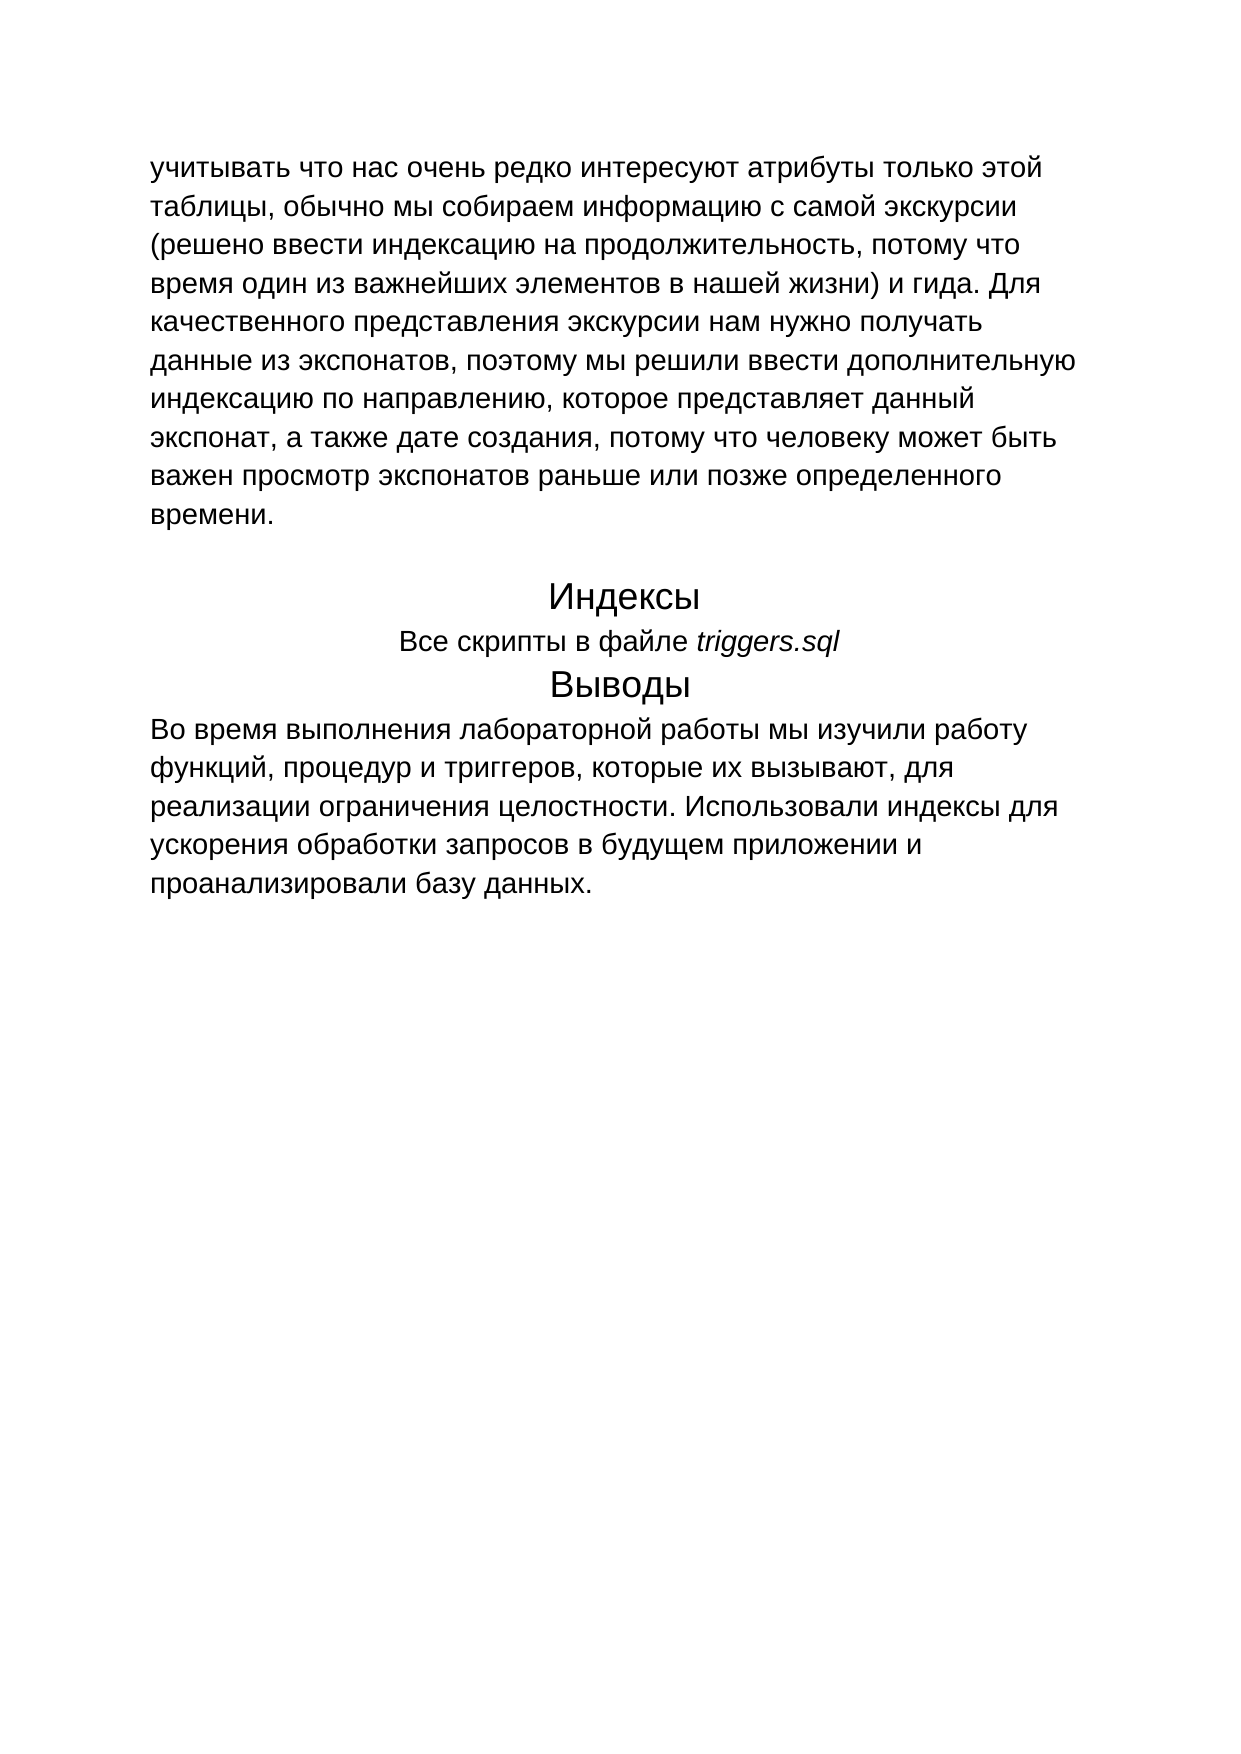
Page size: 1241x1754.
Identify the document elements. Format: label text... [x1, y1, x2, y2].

text Во время выполнения лабораторной работы мы изучили работу функций, процедур и триггеров, которые их вызывают, для реализации ограничения целостности. Использовали индексы для ускорения обработки запросов в будущем приложении и проанализировали базу данных. [150, 712, 1090, 899]
text Индексы [150, 574, 1090, 617]
text Выводы [150, 662, 1090, 705]
text Все скрипты в файле triggers.sql [150, 623, 1090, 657]
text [150, 150, 1090, 530]
